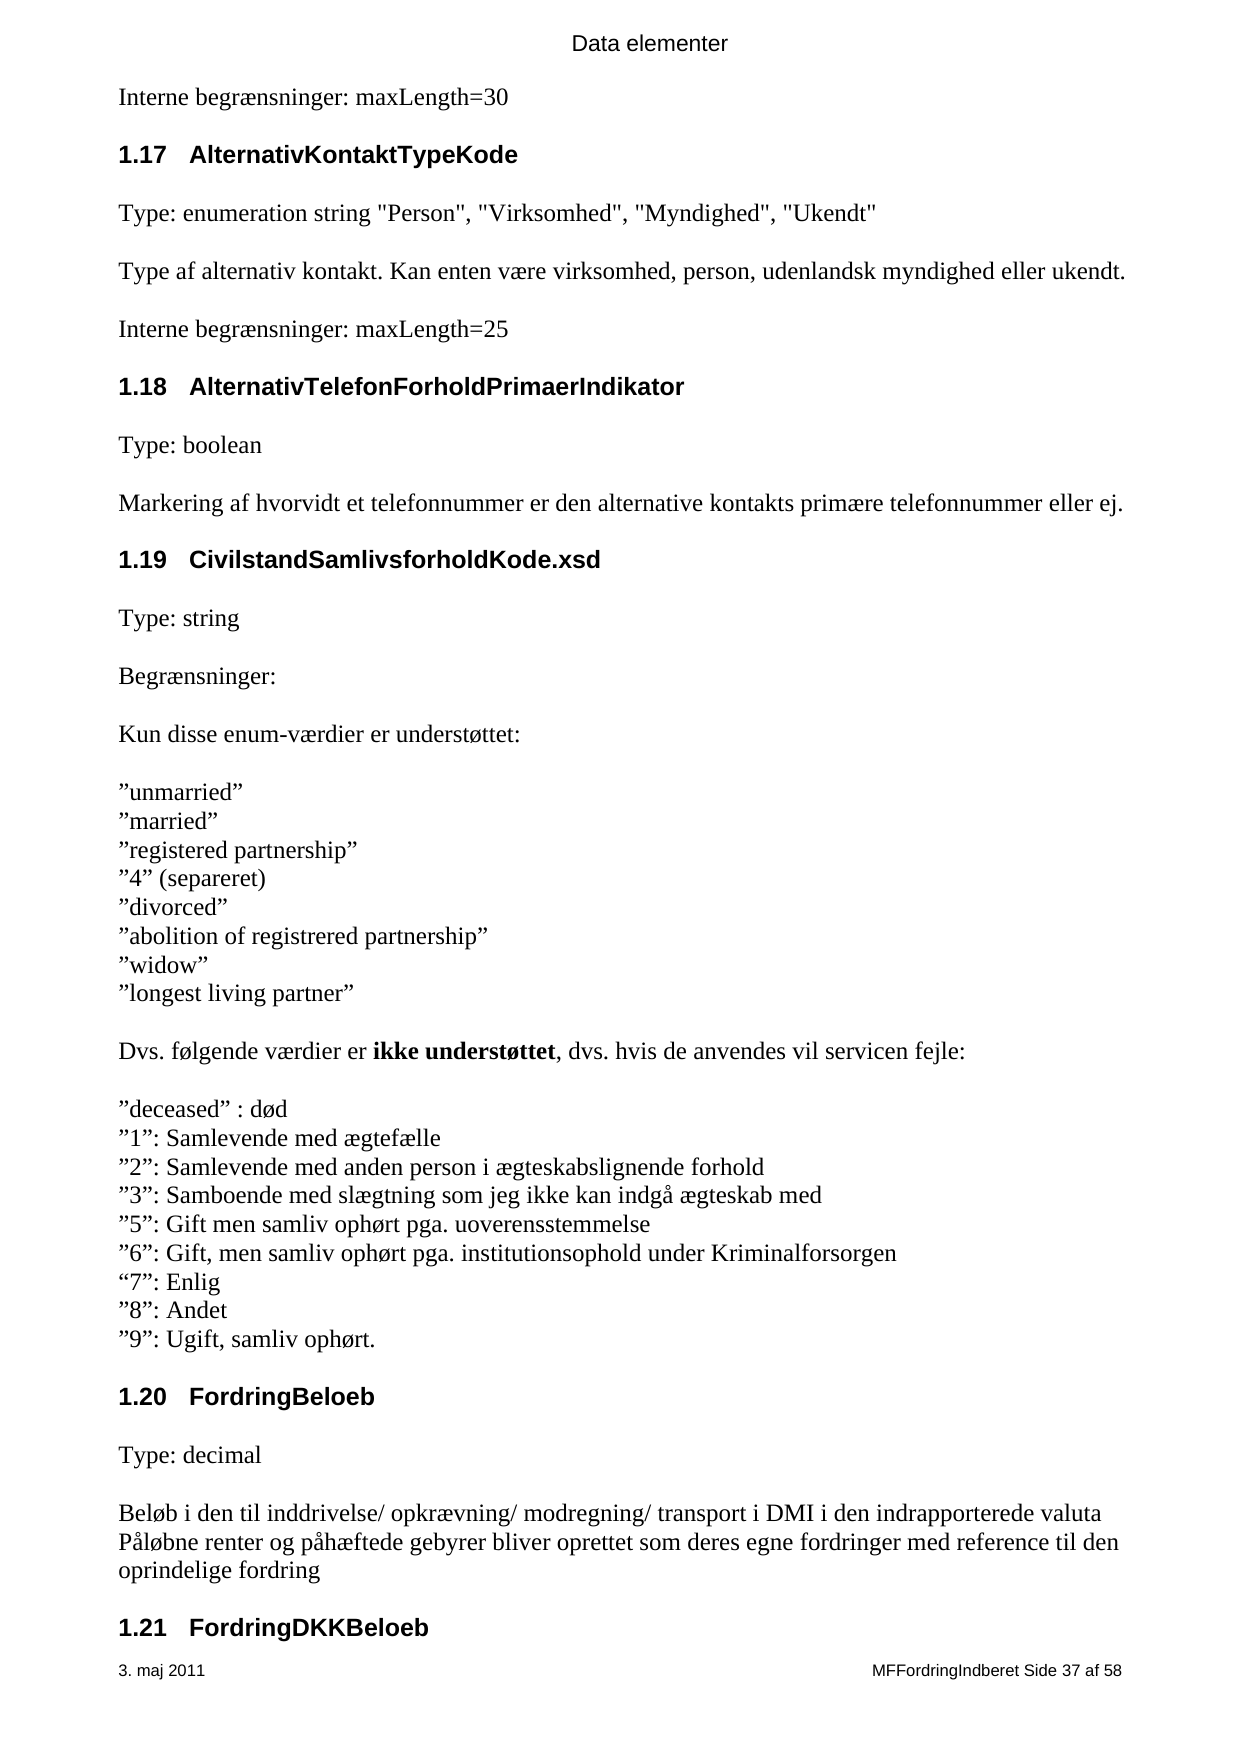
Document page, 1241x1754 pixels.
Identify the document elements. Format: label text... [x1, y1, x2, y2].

text Beløb i den til inddrivelse/ opkrævning/ modregning/ transport i DMI i den indrapporterede valuta Påløbne renter og påhæftede gebyrer bliver oprettet som deres egne fordringer med reference til den oprindelige fordring [118, 1498, 1181, 1584]
text Interne begrænsninger: maxLength=25 [118, 314, 1181, 343]
text Kun disse enum-værdier er understøttet: [118, 719, 1181, 748]
text Interne begrænsninger: maxLength=30 [118, 82, 1181, 111]
text ”deceased” : død ”1”: Samlevende med ægtefælle ”2”: Samlevende med anden person i ægteskabslignende forhold ”3”: Samboende med slægtning som jeg ikke kan indgå ægteskab med ”5”: Gift men samliv ophørt pga. uoverensstemmelse ”6”: Gift, men samliv ophørt pga. institutionsophold under Kriminalforsorgen “7”: Enlig ”8”: Andet ”9”: Ugift, samliv ophørt. [118, 1094, 1181, 1353]
text Markering af hvorvidt et telefonnummer er den alternative kontakts primære telefonnummer eller ej. [118, 488, 1181, 516]
subtitle AlternativKontaktTypeKode [118, 140, 1181, 169]
text Type: string [118, 603, 1181, 632]
subtitle FordringBeloeb [118, 1382, 1181, 1411]
subtitle AlternativTelefonForholdPrimaerIndikator [118, 372, 1181, 401]
text Type: boolean [118, 430, 1181, 458]
text Type: enumeration string "Person", "Virksomhed", "Myndighed", "Ukendt" [118, 198, 1181, 227]
text Dvs. følgende værdier er ikke understøttet, dvs. hvis de anvendes vil servicen fejle: [118, 1036, 1181, 1065]
subtitle FordringDKKBeloeb [118, 1613, 1181, 1642]
text Type af alternativ kontakt. Kan enten være virksomhed, person, udenlandsk myndighed eller ukendt. [118, 256, 1181, 285]
text ”unmarried” ”married” ”registered partnership” ”4” (separeret) ”divorced” ”abolition of registrered partnership” ”widow” ”longest living partner” [118, 777, 1181, 1007]
text Type: decimal [118, 1440, 1181, 1469]
text Begrænsninger: [118, 661, 1181, 690]
subtitle CivilstandSamlivsforholdKode.xsd [118, 546, 1181, 574]
